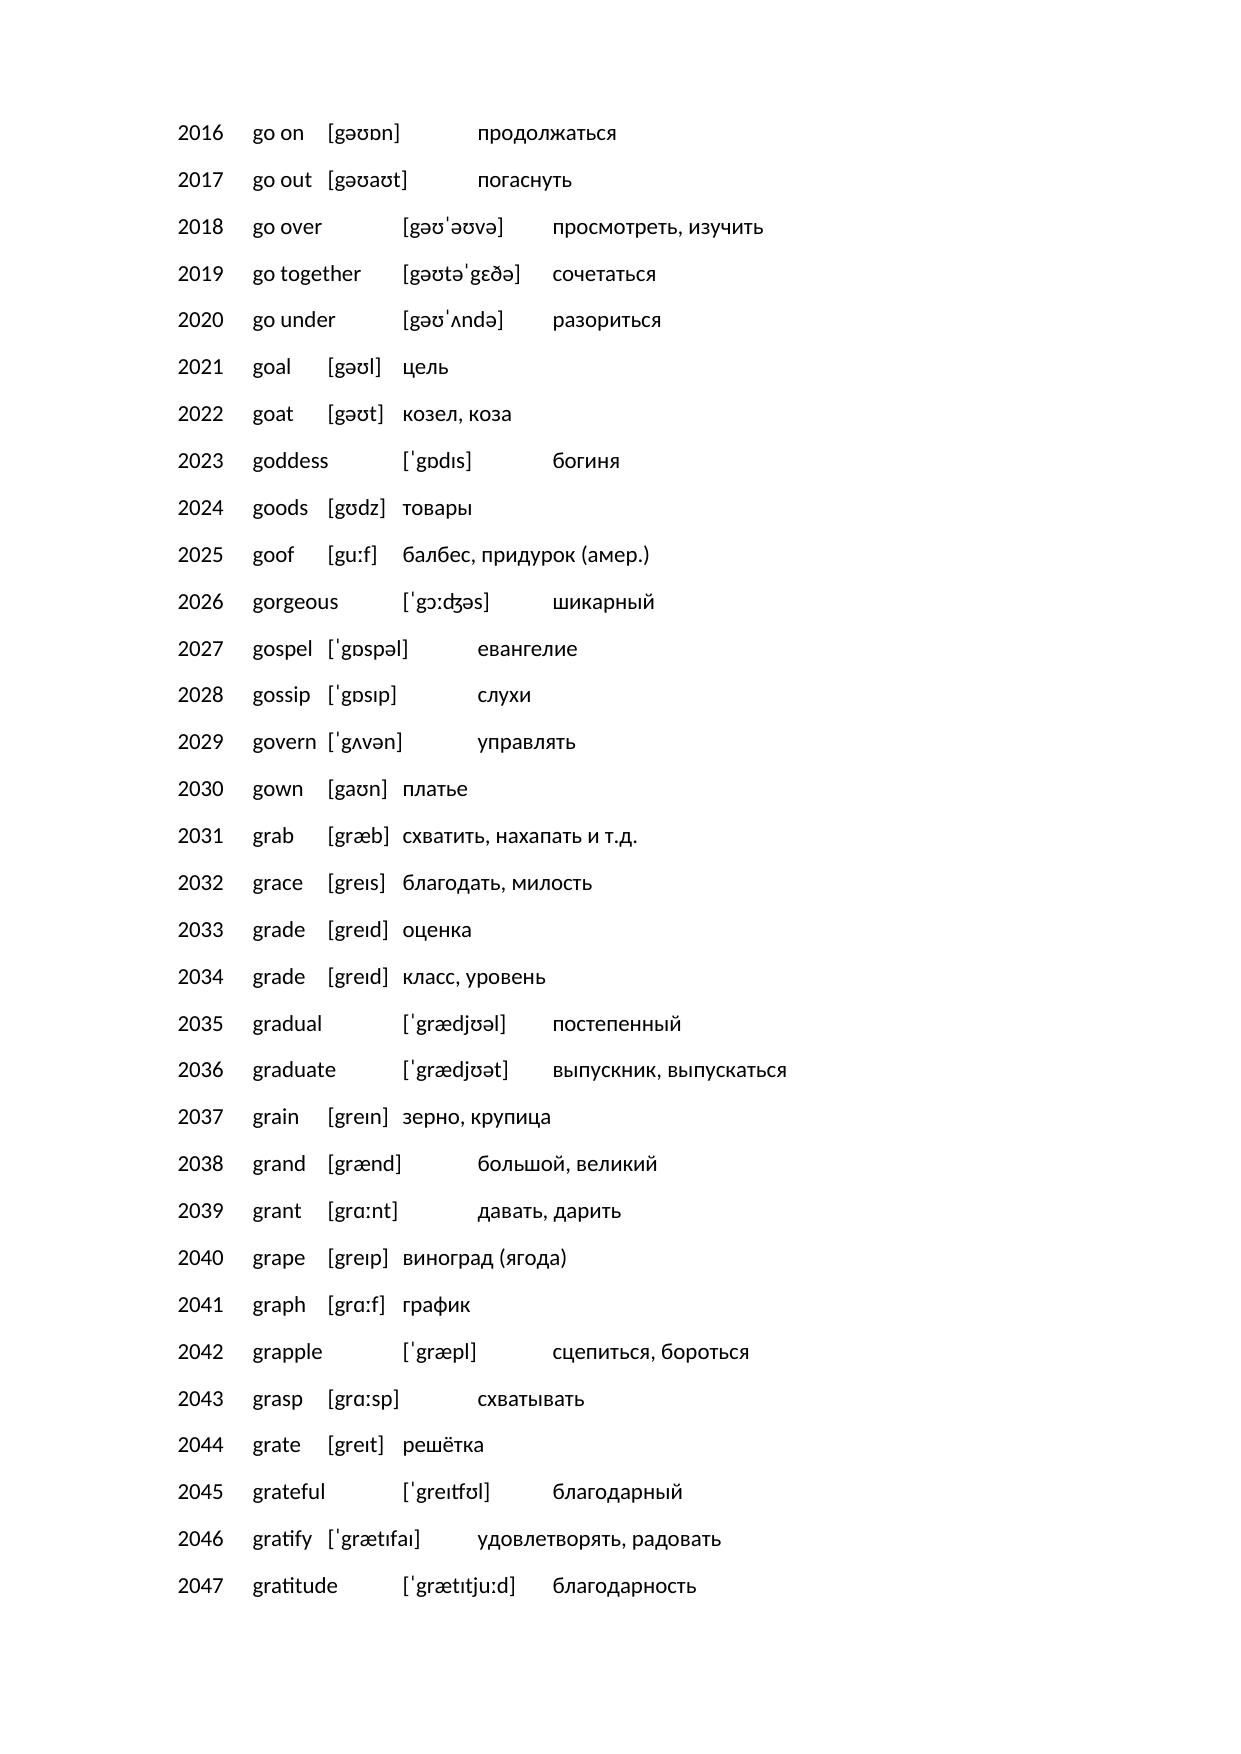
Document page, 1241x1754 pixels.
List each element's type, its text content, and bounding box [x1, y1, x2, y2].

text 2017 go out [gəʊaʊt] погаснуть [177, 165, 1152, 193]
text 2041 graph [grɑːf] график [177, 1290, 1152, 1318]
text 2047 gratitude [ˈgrætɪtjuːd] благодарность [177, 1571, 1152, 1599]
text 2036 graduate [ˈgrædjʊət] выпускник, выпускаться [177, 1056, 1152, 1084]
text 2031 grab [græb] схватить, нахапать и т.д. [177, 821, 1152, 849]
text 2020 go under [gəʊˈʌndə] разориться [177, 306, 1152, 334]
text 2038 grand [grænd] большой, великий [177, 1149, 1152, 1177]
text 2037 grain [greɪn] зерно, крупица [177, 1102, 1152, 1131]
text 2019 go together [gəʊtəˈgɛðə] сочетаться [177, 259, 1152, 287]
text 2045 grateful [ˈgreɪtfʊl] благодарный [177, 1477, 1152, 1506]
text 2043 grasp [grɑːsp] схватывать [177, 1384, 1152, 1412]
text 2024 goods [gʊdz] товары [177, 493, 1152, 521]
text 2039 grant [grɑːnt] давать, дарить [177, 1196, 1152, 1224]
text 2027 gospel [ˈgɒspəl] евангелие [177, 634, 1152, 662]
text 2040 grape [greɪp] виноград (ягода) [177, 1243, 1152, 1271]
text 2032 grace [greɪs] благодать, милость [177, 868, 1152, 896]
text 2023 goddess [ˈgɒdɪs] богиня [177, 446, 1152, 474]
text 2026 gorgeous [ˈgɔːʤəs] шикарный [177, 587, 1152, 615]
text 2016 go on [gəʊɒn] продолжаться [177, 118, 1152, 146]
text 2046 gratify [ˈgrætɪfaɪ] удовлетворять, радовать [177, 1524, 1152, 1552]
text 2025 goof [guːf] балбес, придурок (амер.) [177, 540, 1152, 568]
text 2018 go over [gəʊˈəʊvə] просмотреть, изучить [177, 212, 1152, 240]
text 2042 grapple [ˈgræpl] сцепиться, бороться [177, 1337, 1152, 1365]
text 2044 grate [greɪt] решётка [177, 1431, 1152, 1459]
text 2028 gossip [ˈgɒsɪp] слухи [177, 681, 1152, 709]
text 2033 grade [greɪd] оценка [177, 915, 1152, 943]
text 2029 govern [ˈgʌvən] управлять [177, 727, 1152, 756]
text 2022 goat [gəʊt] козел, коза [177, 399, 1152, 427]
text 2035 gradual [ˈgrædjʊəl] постепенный [177, 1009, 1152, 1037]
text 2021 goal [gəʊl] цель [177, 352, 1152, 381]
text 2030 gown [gaʊn] платье [177, 774, 1152, 802]
text 2034 grade [greɪd] класс, уровень [177, 962, 1152, 990]
